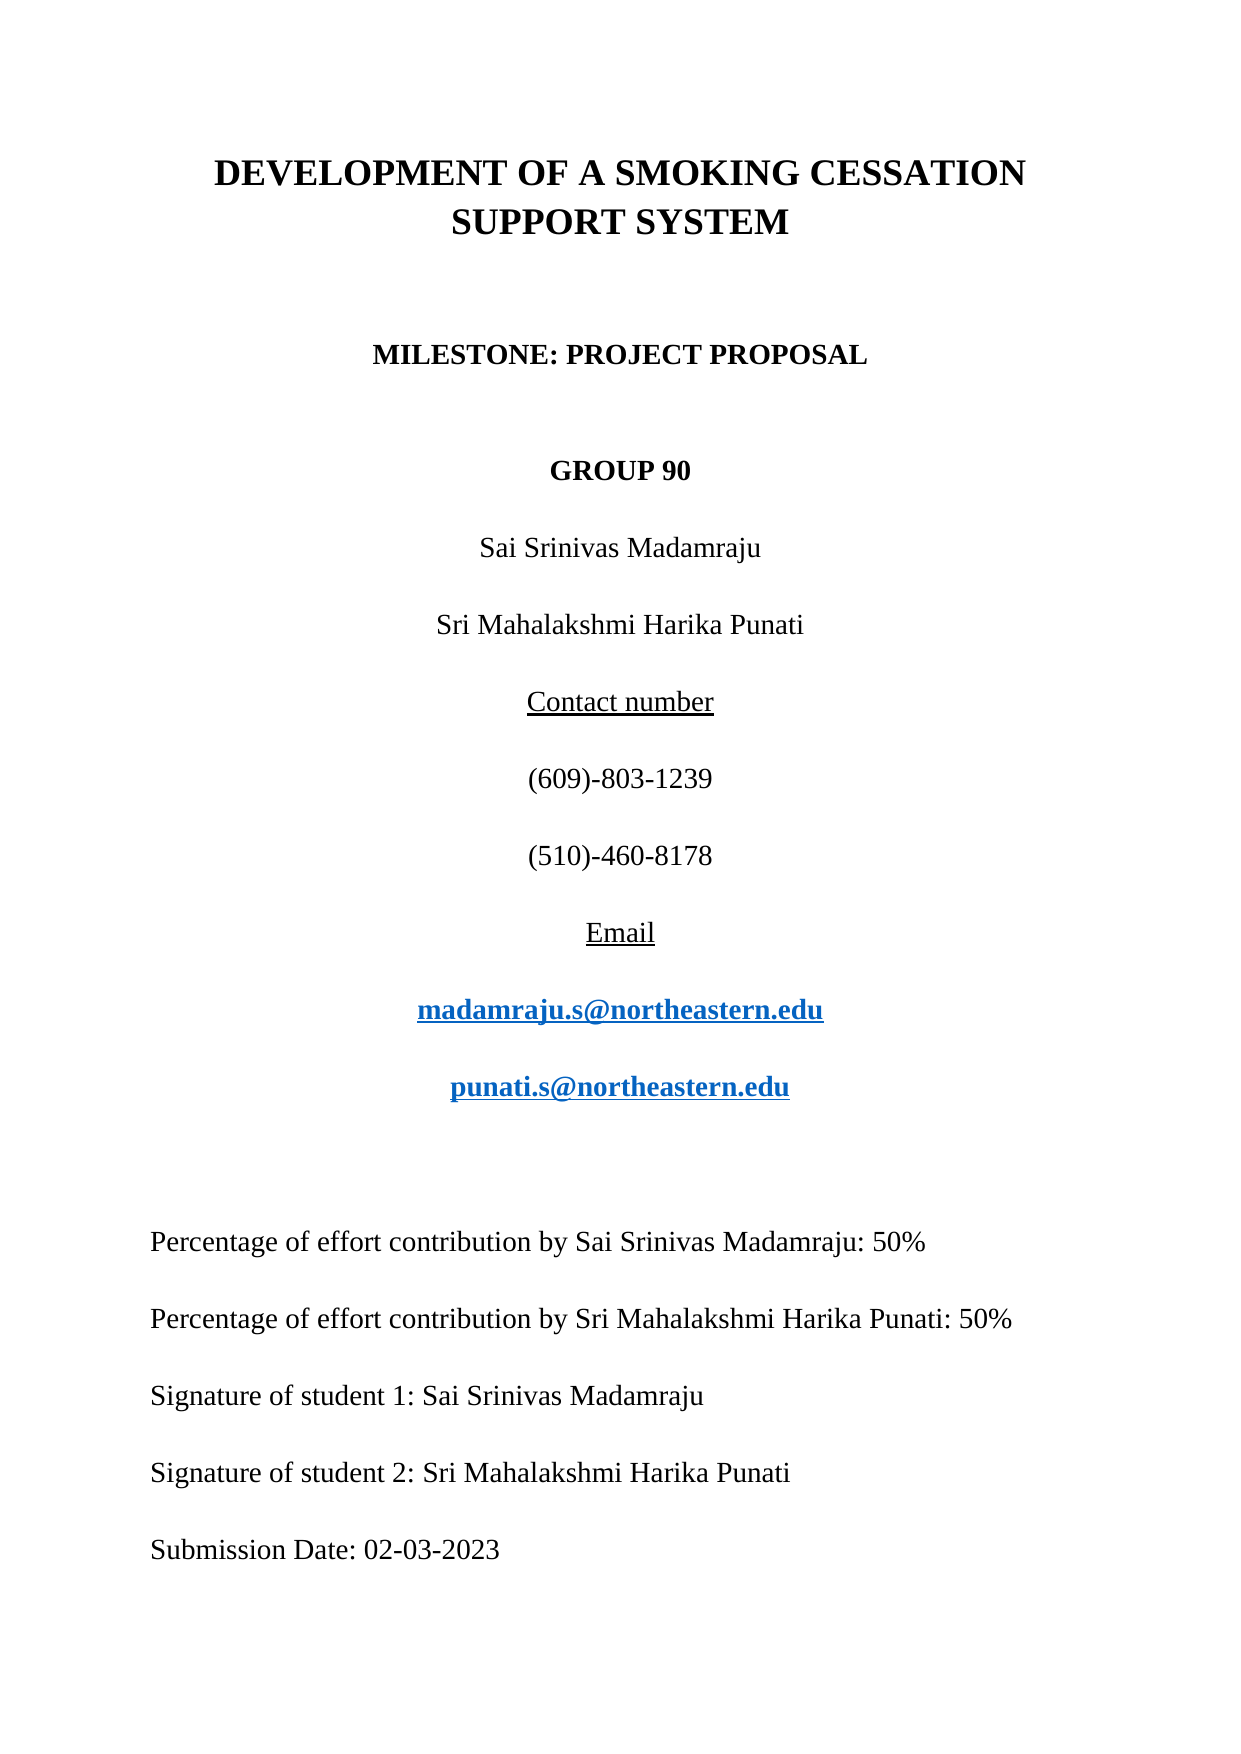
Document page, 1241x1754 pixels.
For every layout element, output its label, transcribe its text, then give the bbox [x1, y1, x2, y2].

text MILESTONE: PROJECT PROPOSAL [150, 337, 1090, 371]
text Email [150, 915, 1090, 949]
text Signature of student 2: Sri Mahalakshmi Harika Punati [422, 1455, 1090, 1488]
text Sai Srinivas Madamraju [150, 530, 1090, 563]
text punati.s@northeastern.edu [150, 1069, 1090, 1103]
text (609)-803-1239 [150, 761, 1090, 795]
text Submission Date: 02-03-2023 [150, 1532, 1090, 1566]
text GROUP 90 [150, 453, 1090, 486]
text Signature of student 1: Sai Srinivas Madamraju [150, 1378, 1090, 1411]
text Contact number [150, 684, 1090, 718]
text Percentage of effort contribution by Sri Mahalakshmi Harika Punati: 50% [150, 1301, 1090, 1334]
text Sri Mahalakshmi Harika Punati [150, 607, 1090, 641]
text (510)-460-8178 [150, 838, 1090, 872]
text DEVELOPMENT OF A SMOKING CESSATION SUPPORT SYSTEM [150, 150, 1090, 243]
text Percentage of effort contribution by Sai Srinivas Madamraju: 50% [150, 1224, 1090, 1257]
text madamraju.s@northeastern.edu [150, 992, 1090, 1026]
text Signature of student 2: Sri Mahalakshmi Harika Punati [150, 1455, 415, 1488]
